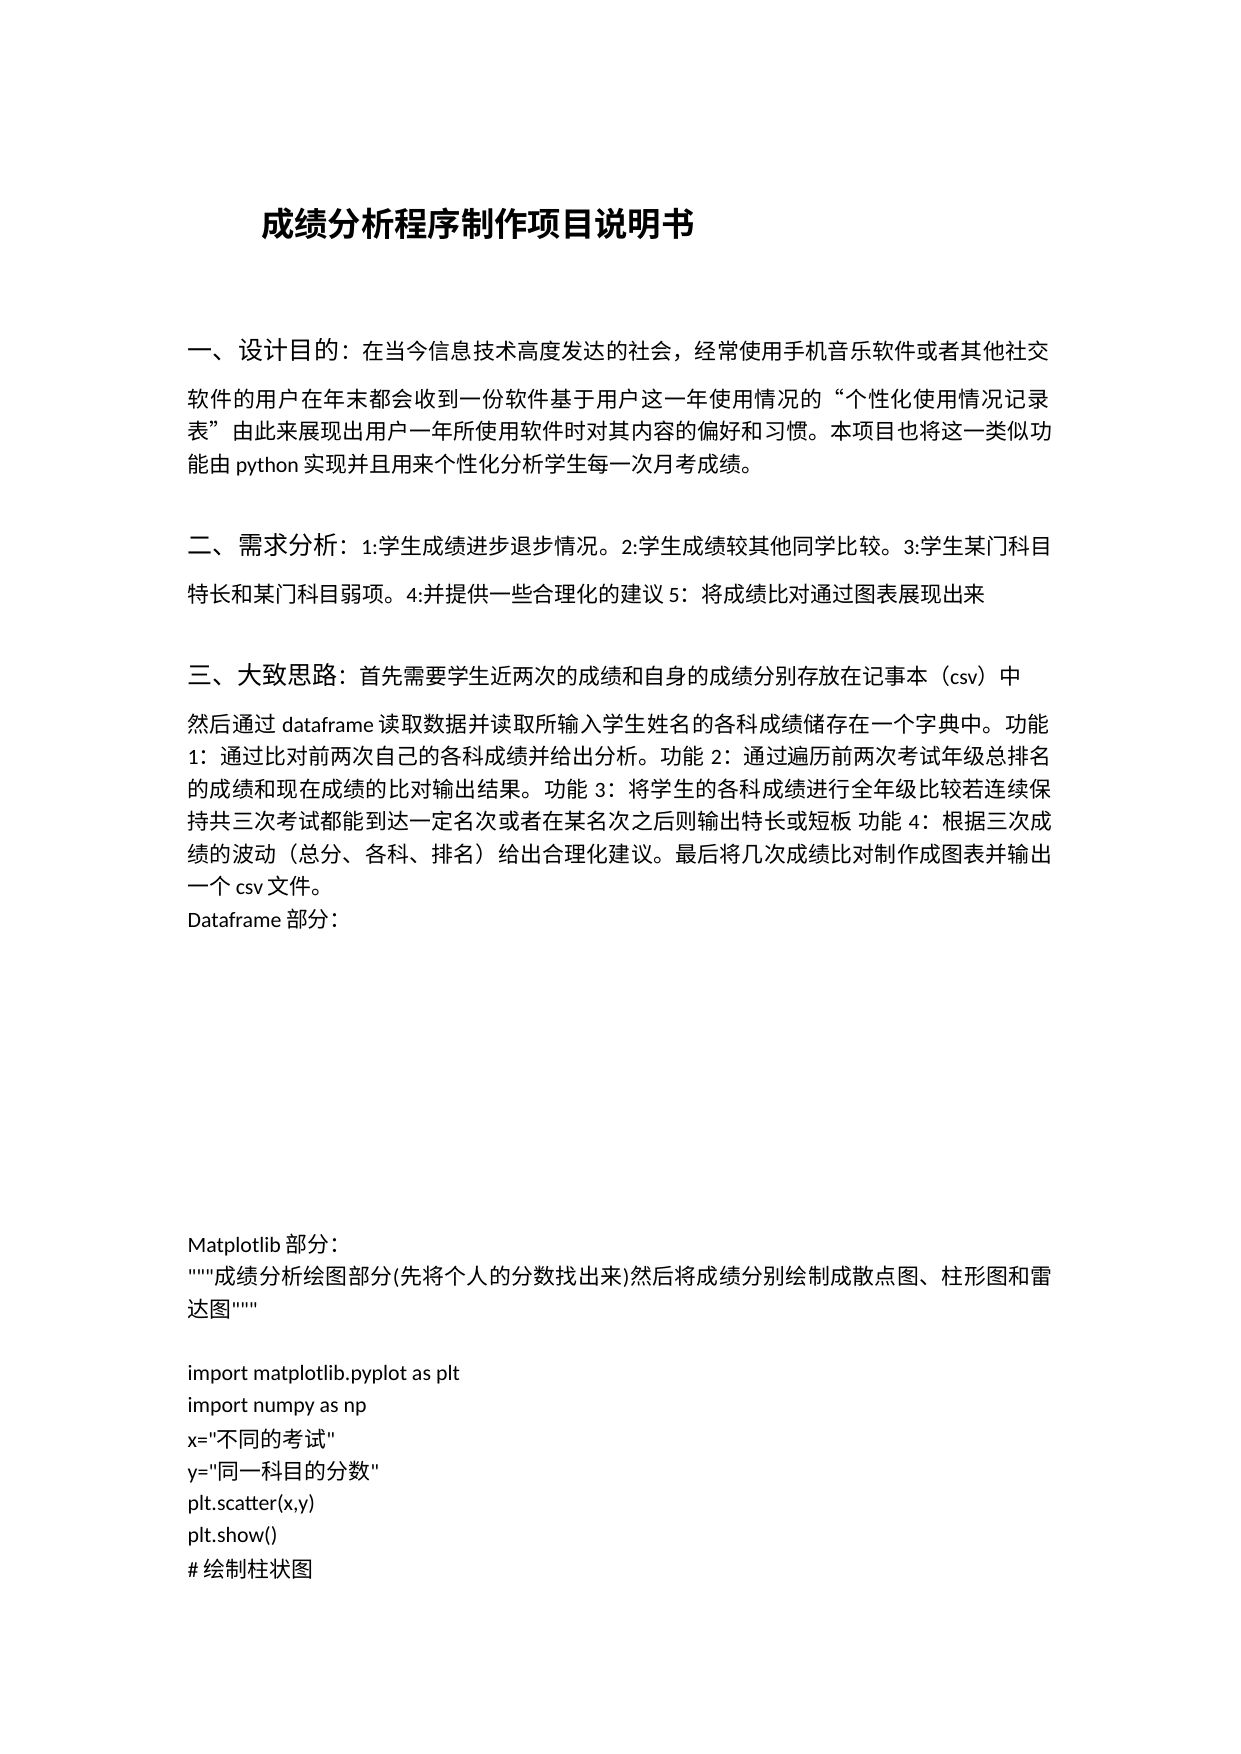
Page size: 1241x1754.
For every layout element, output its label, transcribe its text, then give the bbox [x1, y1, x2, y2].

text import numpy as np [187, 1389, 1053, 1421]
text Dataframe部分： [187, 901, 1053, 934]
text Matplotlib部分： [187, 1226, 1053, 1259]
text plt.scatter(x,y) [187, 1486, 1053, 1519]
text x="不同的考试" [187, 1421, 1053, 1454]
text # 绘制柱状图 [187, 1551, 1053, 1584]
text 然后通过dataframe读取数据并读取所输入学生姓名的各科成绩储存在一个字典中。功能1：通过比对前两次自己的各科成绩并给出分析。功能2：通过遍历前两次考试年级总排名的成绩和现在成绩的比对输出结果。功能3：将学生的各科成绩进行全年级比较若连续保持共三次考试都能到达一定名次或者在某名次之后则输出特长或短板 功能4：根据三次成绩的波动（总分、各科、排名）给出合理化建议。最后将几次成绩比对制作成图表并输出一个csv文件。 [187, 706, 1053, 901]
text 三、大致思路：首先需要学生近两次的成绩和自身的成绩分别存放在记事本（csv）中 [187, 641, 1053, 706]
text y="同一科目的分数" [187, 1454, 1053, 1486]
text """成绩分析绘图部分(先将个人的分数找出来)然后将成绩分别绘制成散点图、柱形图和雷达图""" [187, 1259, 1053, 1324]
text plt.show() [187, 1519, 1053, 1551]
text 二、需求分析：1:学生成绩进步退步情况。2:学生成绩较其他同学比较。3:学生某门科目特长和某门科目弱项。4:并提供一些合理化的建议5：将成绩比对通过图表展现出来 [187, 511, 1053, 609]
text import matplotlib.pyplot as plt [187, 1356, 1053, 1389]
subtitle 成绩分析程序制作项目说明书 [187, 189, 1053, 254]
text 一、设计目的：在当今信息技术高度发达的社会，经常使用手机音乐软件或者其他社交软件的用户在年末都会收到一份软件基于用户这一年使用情况的“个性化使用情况记录表”由此来展现出用户一年所使用软件时对其内容的偏好和习惯。本项目也将这一类似功能由python实现并且用来个性化分析学生每一次月考成绩。 [187, 316, 1053, 479]
